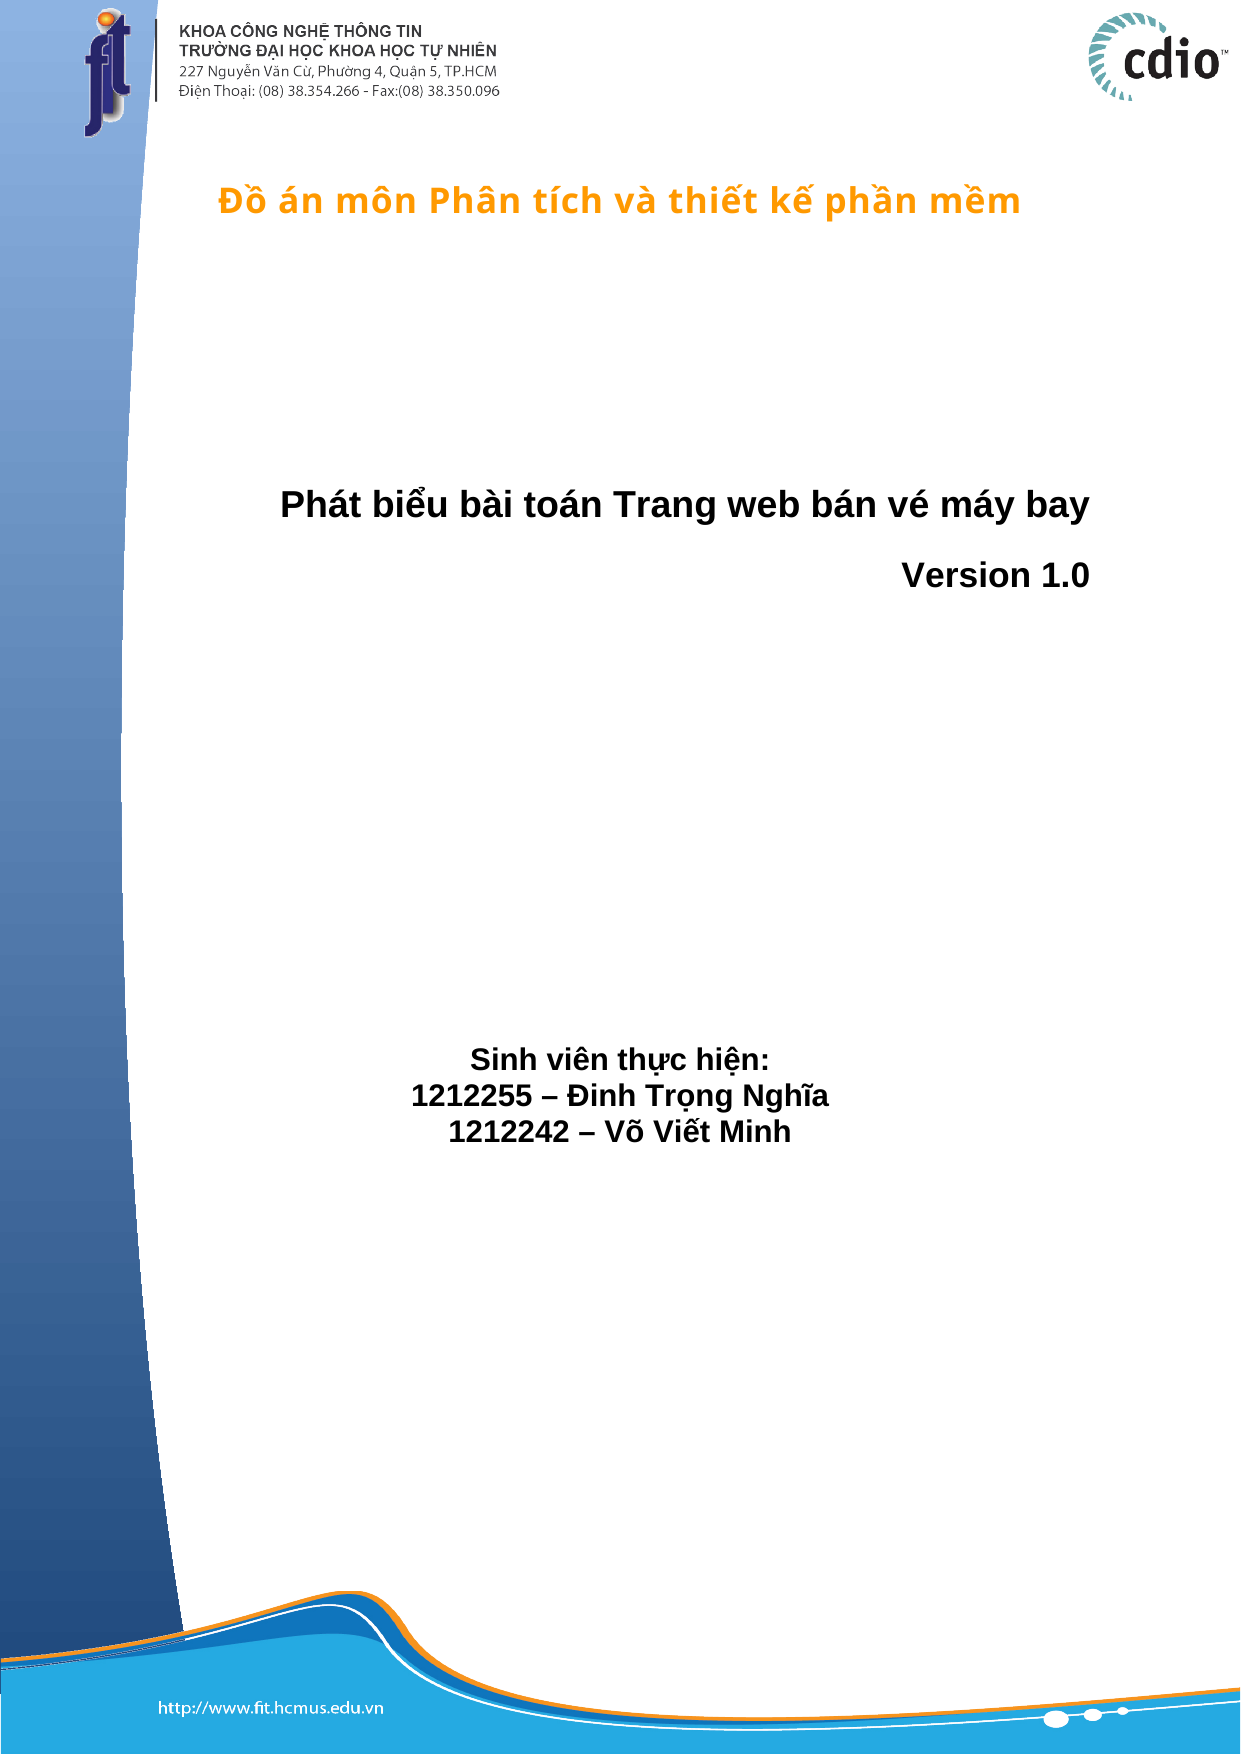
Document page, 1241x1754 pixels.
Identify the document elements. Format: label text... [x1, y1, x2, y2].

text Sinh viên thực hiện: [150, 1041, 1090, 1077]
picture [0, 1591, 1241, 1754]
picture [61, 1, 1241, 161]
title Phát biểu bài toán Trang web bán vé máy bay [150, 483, 1090, 526]
text 1212242 – Võ Viết Minh [150, 1113, 1090, 1149]
text 1212255 – Đinh Trọng Nghĩa [150, 1077, 1090, 1113]
text Version 1.0 [150, 554, 1090, 595]
